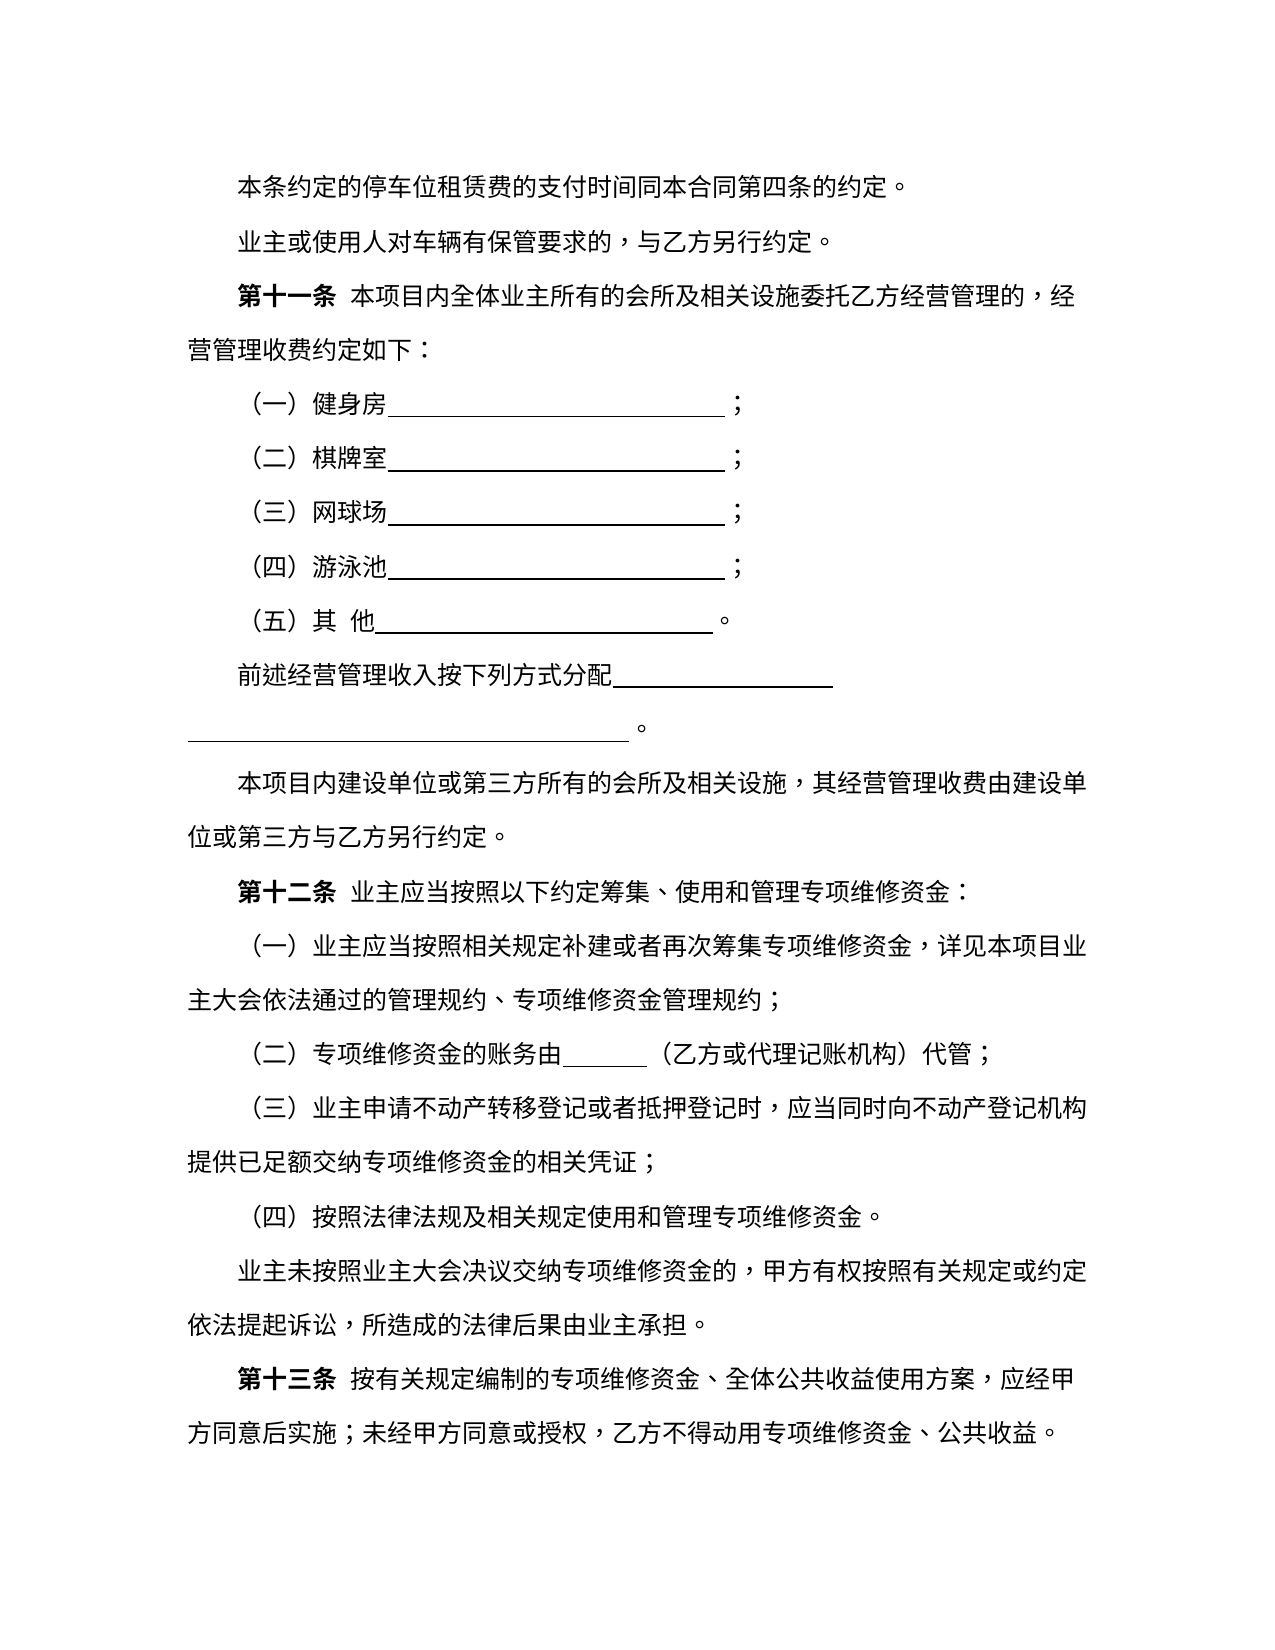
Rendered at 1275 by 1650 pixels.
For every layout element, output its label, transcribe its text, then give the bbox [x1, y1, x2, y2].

text （二）专项维修资金的账务由 （乙方或代理记账机构）代管； [187, 1017, 1087, 1071]
text 第十三条 按有关规定编制的专项维修资金、全体公共收益使用方案，应经甲方同意后实施；未经甲方同意或授权，乙方不得动用专项维修资金、公共收益。 [187, 1342, 1087, 1450]
text 第十一条 本项目内全体业主所有的会所及相关设施委托乙方经营管理的，经营管理收费约定如下： [187, 258, 1087, 367]
text 本项目内建设单位或第三方所有的会所及相关设施，其经营管理收费由建设单位或第三方与乙方另行约定。 [187, 746, 1087, 854]
text 本条约定的停车位租赁费的支付时间同本合同第四条的约定。 [187, 150, 1087, 204]
text （三）业主申请不动产转移登记或者抵押登记时，应当同时向不动产登记机构提供已足额交纳专项维修资金的相关凭证； [187, 1071, 1087, 1179]
text 第十二条 业主应当按照以下约定筹集、使用和管理专项维修资金： [187, 854, 1087, 908]
text （二）棋牌室 ； [187, 421, 1087, 475]
text （五）其他 。 [187, 583, 1087, 637]
text （三）网球场 ； [187, 475, 1087, 529]
text （一）健身房 ； [187, 367, 1087, 421]
text （四）按照法律法规及相关规定使用和管理专项维修资金。 [187, 1179, 1087, 1233]
text 业主未按照业主大会决议交纳专项维修资金的，甲方有权按照有关规定或约定依法提起诉讼，所造成的法律后果由业主承担。 [187, 1233, 1087, 1342]
text 。 [187, 692, 1087, 746]
text 前述经营管理收入按下列方式分配 [187, 637, 1087, 692]
text （四）游泳池 ； [187, 529, 1087, 583]
text （一）业主应当按照相关规定补建或者再次筹集专项维修资金，详见本项目业主大会依法通过的管理规约、专项维修资金管理规约； [187, 908, 1087, 1017]
text 业主或使用人对车辆有保管要求的，与乙方另行约定。 [187, 204, 1087, 258]
